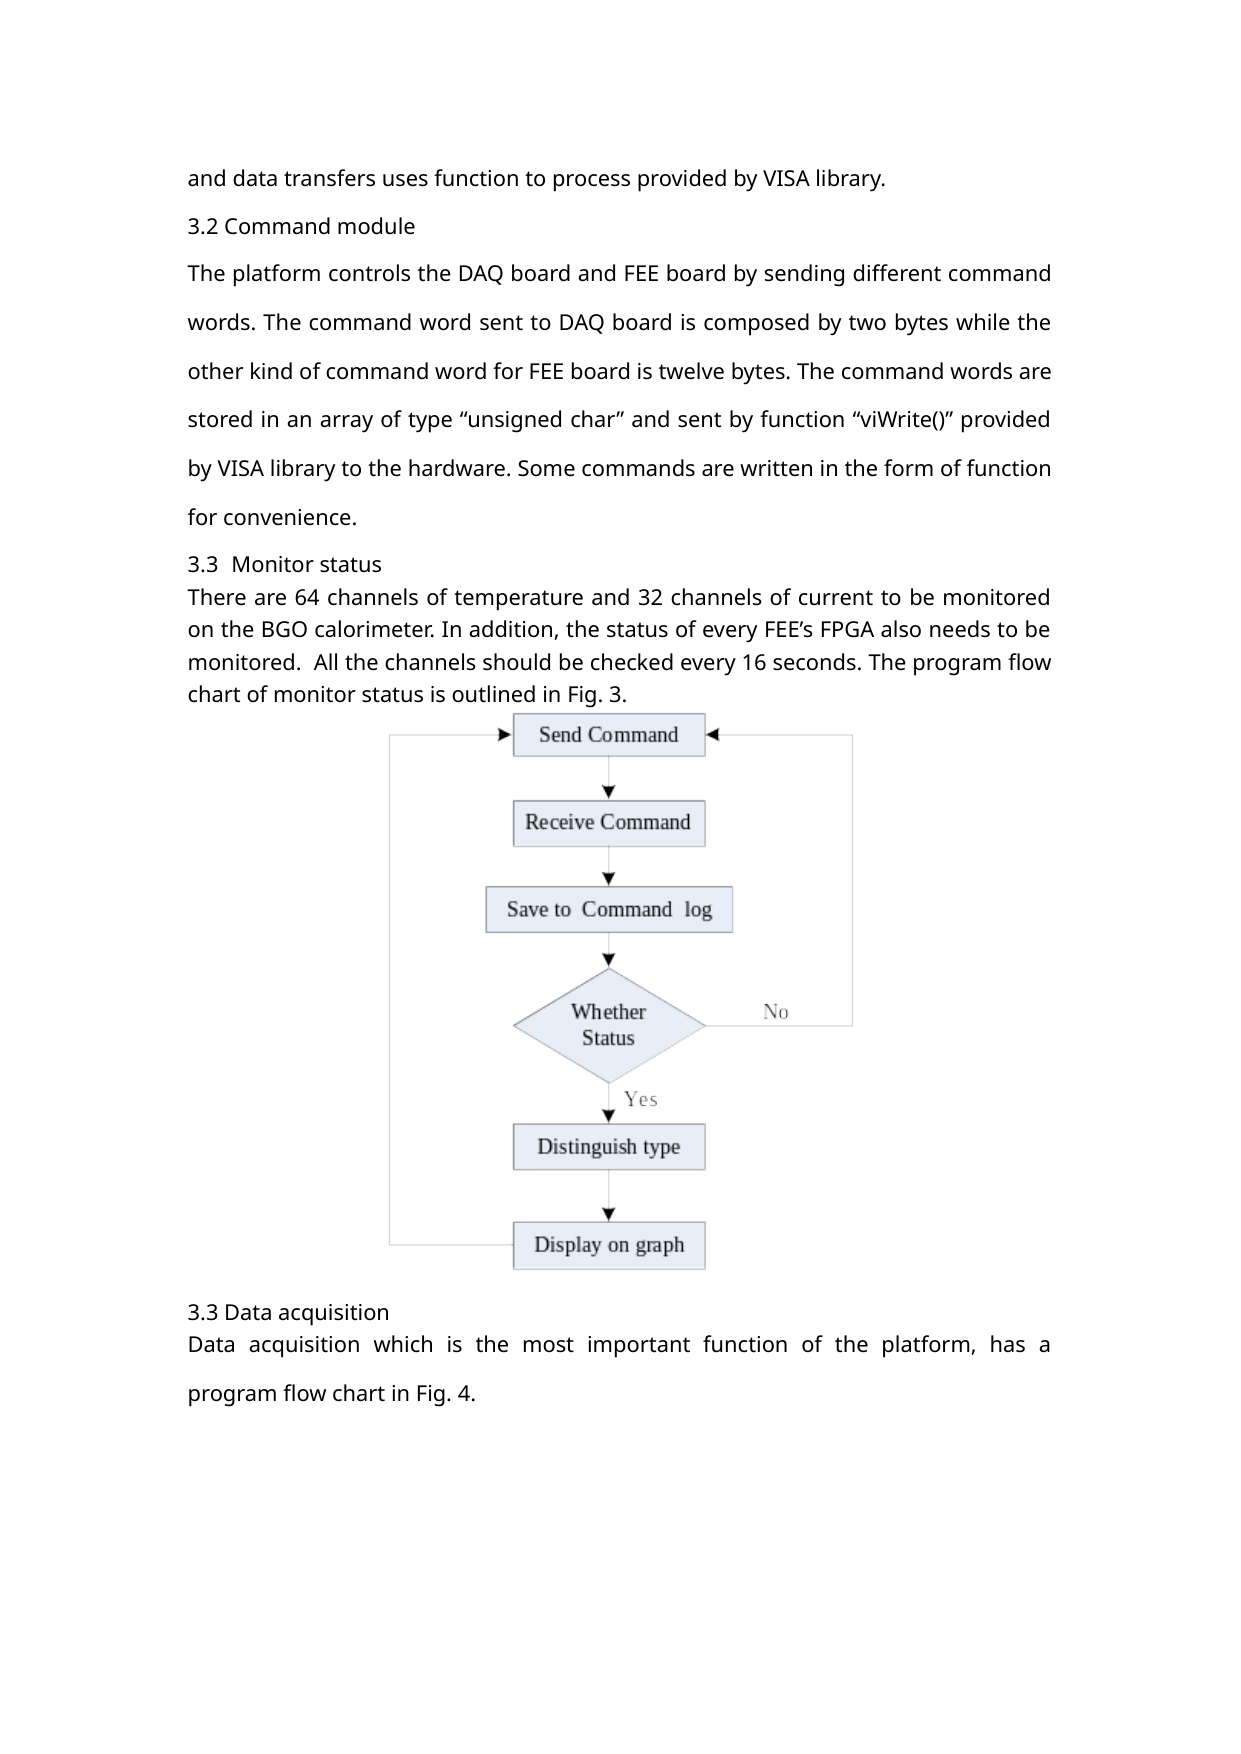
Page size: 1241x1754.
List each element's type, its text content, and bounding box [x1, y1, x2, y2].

text Data acquisition which is the most important function of the platform, has a program flow chart in Fig. 4. [187, 1328, 1053, 1409]
text 3.2 Command module [187, 209, 1053, 242]
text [187, 162, 1053, 194]
text 3.3 Data acquisition [187, 1295, 1053, 1328]
text 3.3 Monitor status [187, 548, 1053, 580]
text There are 64 channels of temperature and 32 channels of current to be monitored on the BGO calorimeter. In addition, the status of every FEE’s FPGA also needs to be monitored. All the channels should be checked every 16 seconds. The program flow chart of monitor status is outlined in Fig. 3. [187, 580, 1053, 710]
text The platform controls the DAQ board and FEE board by sending different command words. The command word sent to DAQ board is composed by two bytes while the other kind of command word for FEE board is twelve bytes. The command words are stored in an array of type “unsigned char” and sent by function “viWrite()” provided by VISA library to the hardware. Some commands are written in the form of function for convenience. [187, 257, 1053, 533]
